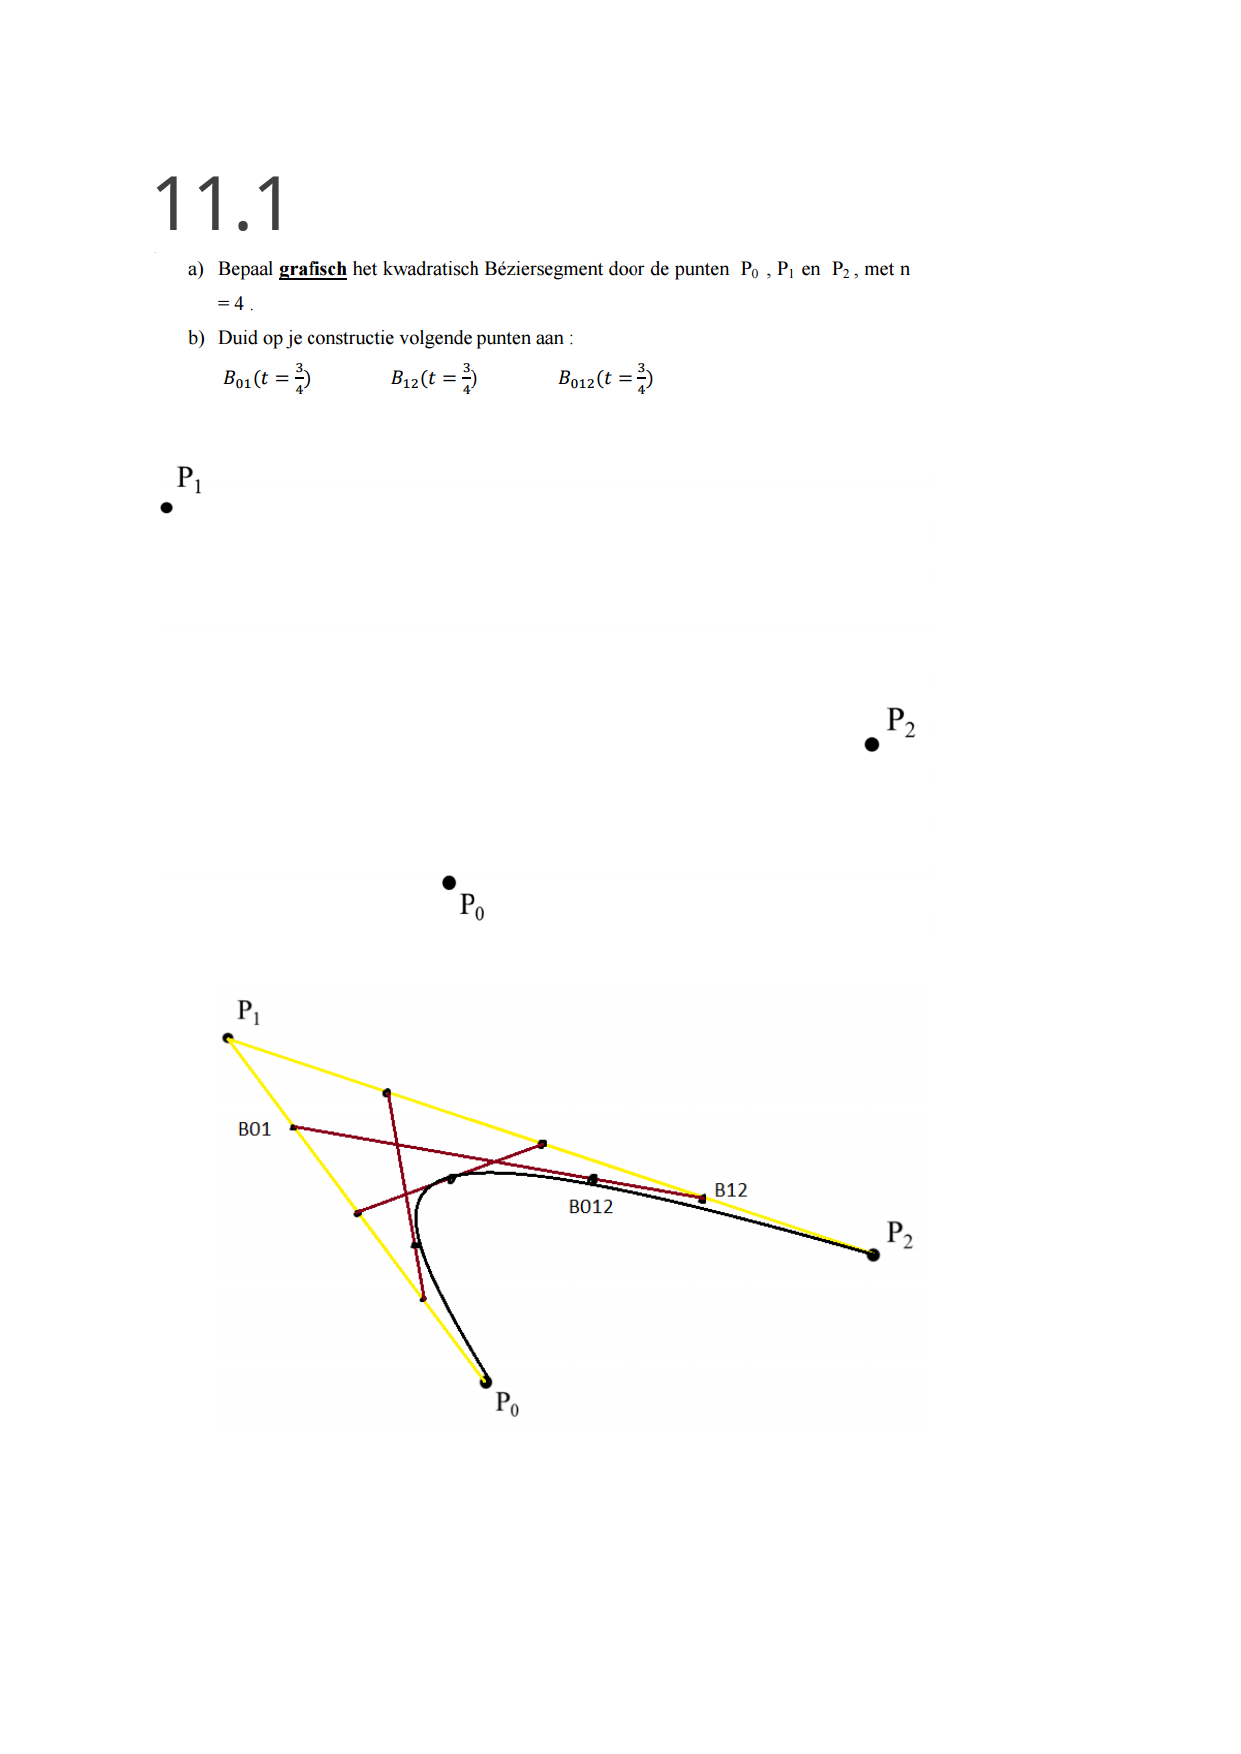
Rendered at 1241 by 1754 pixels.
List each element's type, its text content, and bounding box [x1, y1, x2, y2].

picture [150, 252, 959, 947]
title 11.1 [150, 150, 1090, 252]
picture [150, 965, 951, 1574]
